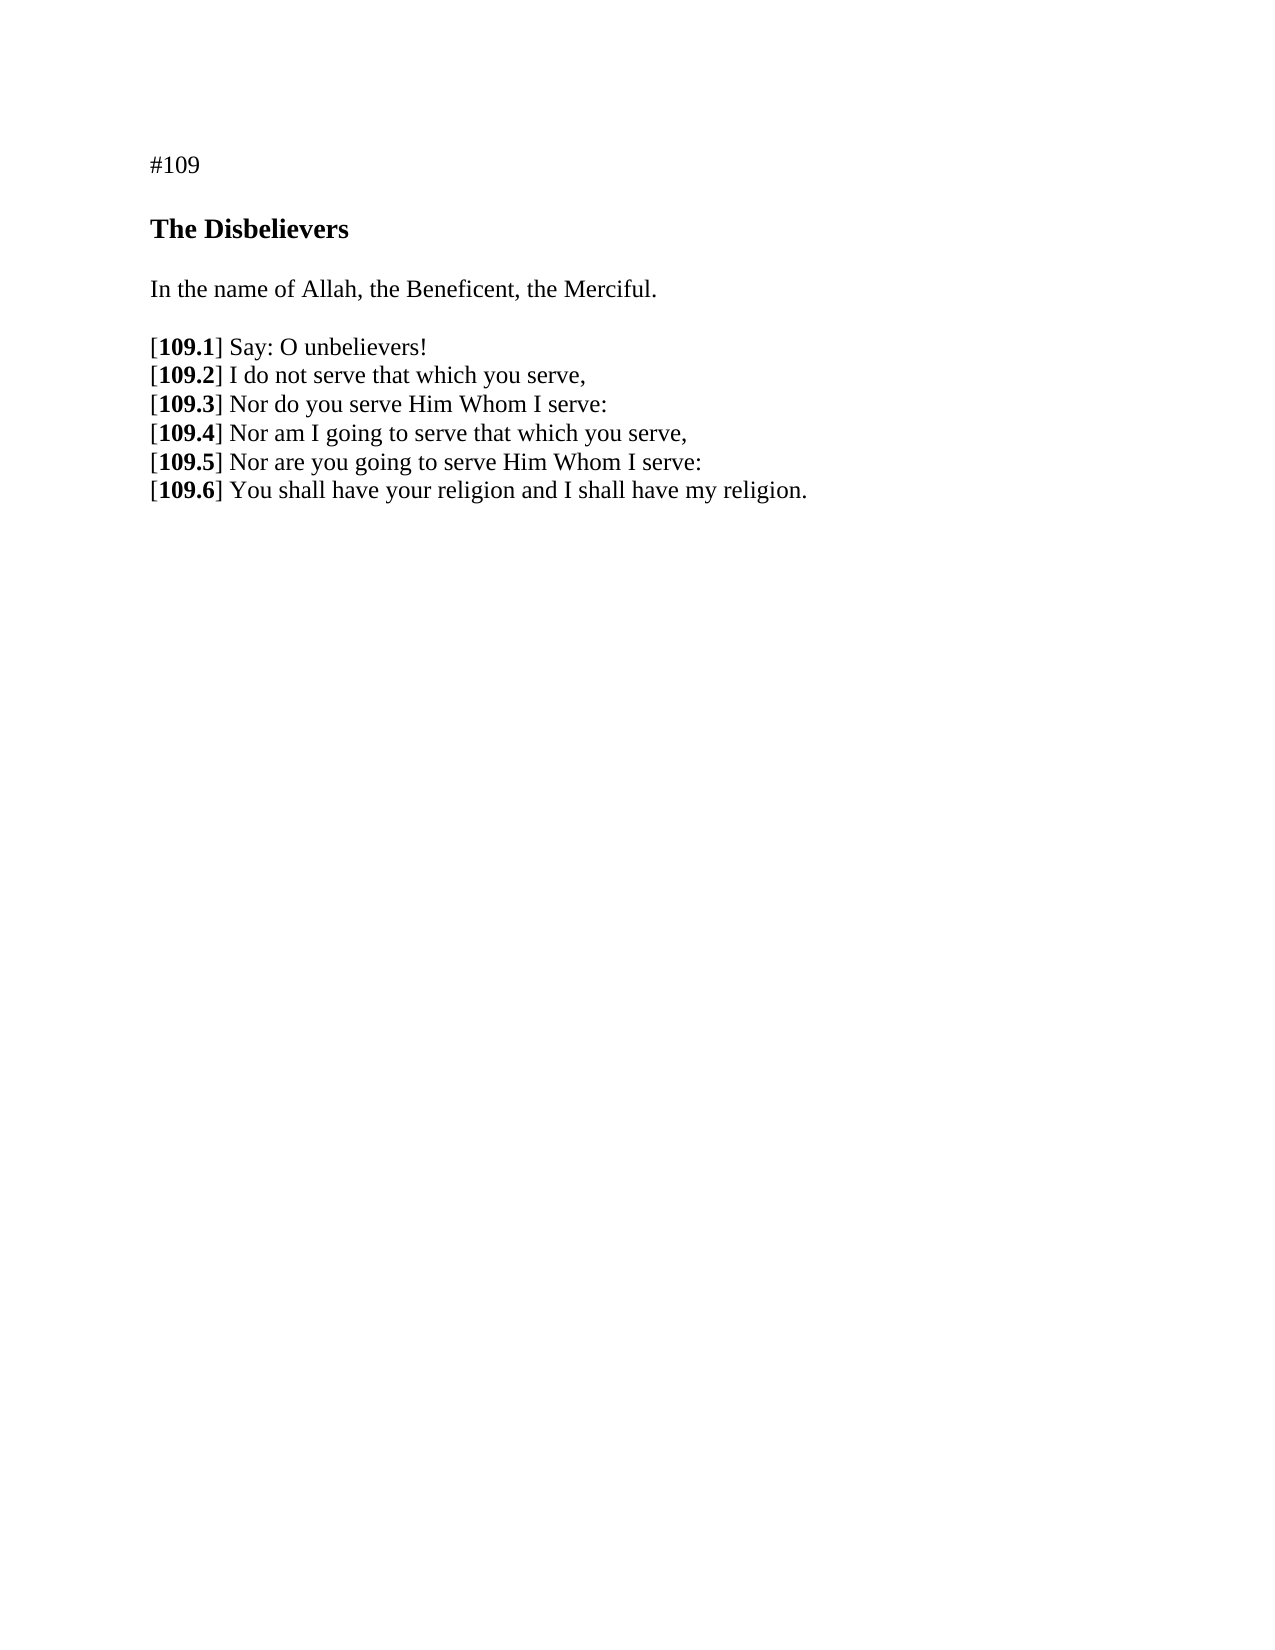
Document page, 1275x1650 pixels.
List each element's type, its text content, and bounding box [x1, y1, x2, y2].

text The Disbelievers [150, 212, 1125, 244]
text #109 [150, 150, 1125, 179]
text In the name of Allah, the Beneficent, the Merciful. [150, 274, 1125, 302]
text [109.1] Say: O unbelievers! [109.2] I do not serve that which you serve, [109.3] Nor do you serve Him Whom I serve: [109.4] Nor am I going to serve that which you serve, [109.5] Nor are you going to serve Him Whom I serve: [109.6] You shall have your religion and I shall have my religion. [150, 332, 1125, 504]
